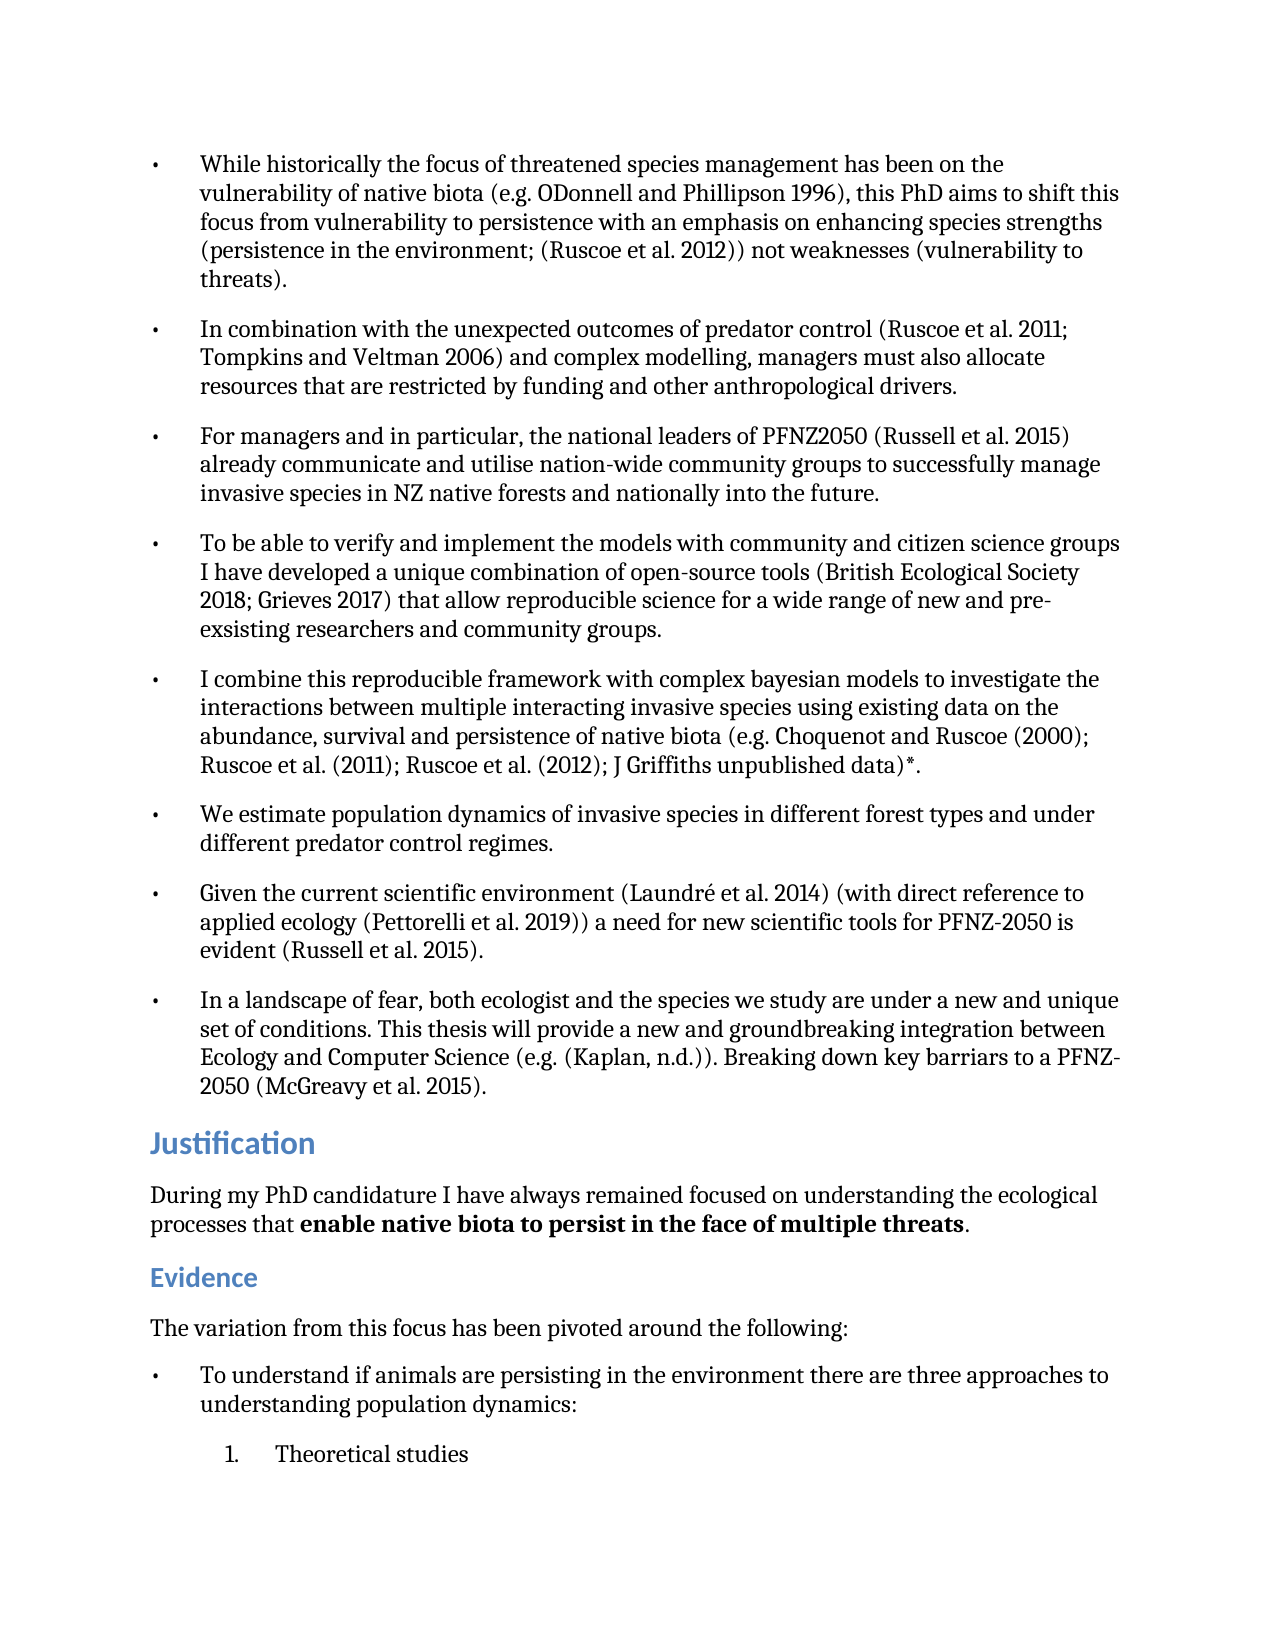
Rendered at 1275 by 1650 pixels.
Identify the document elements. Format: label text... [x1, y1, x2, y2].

list Given the current scientific environment (Laundré et al. 2014) (with direct reference to applied ecology (Pettorelli et al. 2019)) a need for new scientific tools for PFNZ-2050 is evident (Russell et al. 2015). [150, 879, 1125, 965]
list In a landscape of fear, both ecologist and the species we study are under a new and unique set of conditions. This thesis will provide a new and groundbreaking integration between Ecology and Computer Science (e.g. (Kaplan, n.d.)). Breaking down key barriars to a PFNZ-2050 (McGreavy et al. 2015). [150, 986, 1125, 1101]
list To be able to verify and implement the models with community and citizen science groups I have developed a unique combination of open-source tools (British Ecological Society 2018; Grieves 2017) that allow reproducible science for a wide range of new and pre-exsisting researchers and community groups. [150, 529, 1125, 644]
list In combination with the unexpected outcomes of predator control (Ruscoe et al. 2011; Tompkins and Veltman 2006) and complex modelling, managers must also allocate resources that are restricted by funding and other anthropological drivers. [150, 314, 1125, 401]
list I combine this reproducible framework with complex bayesian models to investigate the interactions between multiple interacting invasive species using existing data on the abundance, survival and persistence of native biota (e.g. Choquenot and Ruscoe (2000); Ruscoe et al. (2011); Ruscoe et al. (2012); J Griffiths unpublished data)*. [150, 664, 1125, 779]
list While historically the focus of threatened species management has been on the vulnerability of native biota (e.g. ODonnell and Phillipson 1996), this PhD aims to shift this focus from vulnerability to persistence with an emphasis on enhancing species strengths (persistence in the environment; (Ruscoe et al. 2012)) not weaknesses (vulnerability to threats). [150, 150, 1125, 294]
list We estimate population dynamics of invasive species in different forest types and under different predator control regimes. [150, 800, 1125, 858]
list To understand if animals are persisting in the environment there are three approaches to understanding population dynamics: [150, 1361, 1125, 1419]
text During my PhD candidature I have always remained focused on understanding the ecological processes that enable native biota to persist in the face of multiple threats. [150, 1181, 1125, 1239]
list For managers and in particular, the national leaders of PFNZ2050 (Russell et al. 2015) already communicate and utilise nation-wide community groups to successfully manage invasive species in NZ native forests and nationally into the future. [150, 422, 1125, 508]
subtitle Evidence [150, 1259, 1125, 1295]
subtitle Justification [150, 1122, 1125, 1162]
list Theoretical studies [225, 1440, 1125, 1468]
text The variation from this focus has been pivoted around the following: [150, 1314, 1125, 1343]
